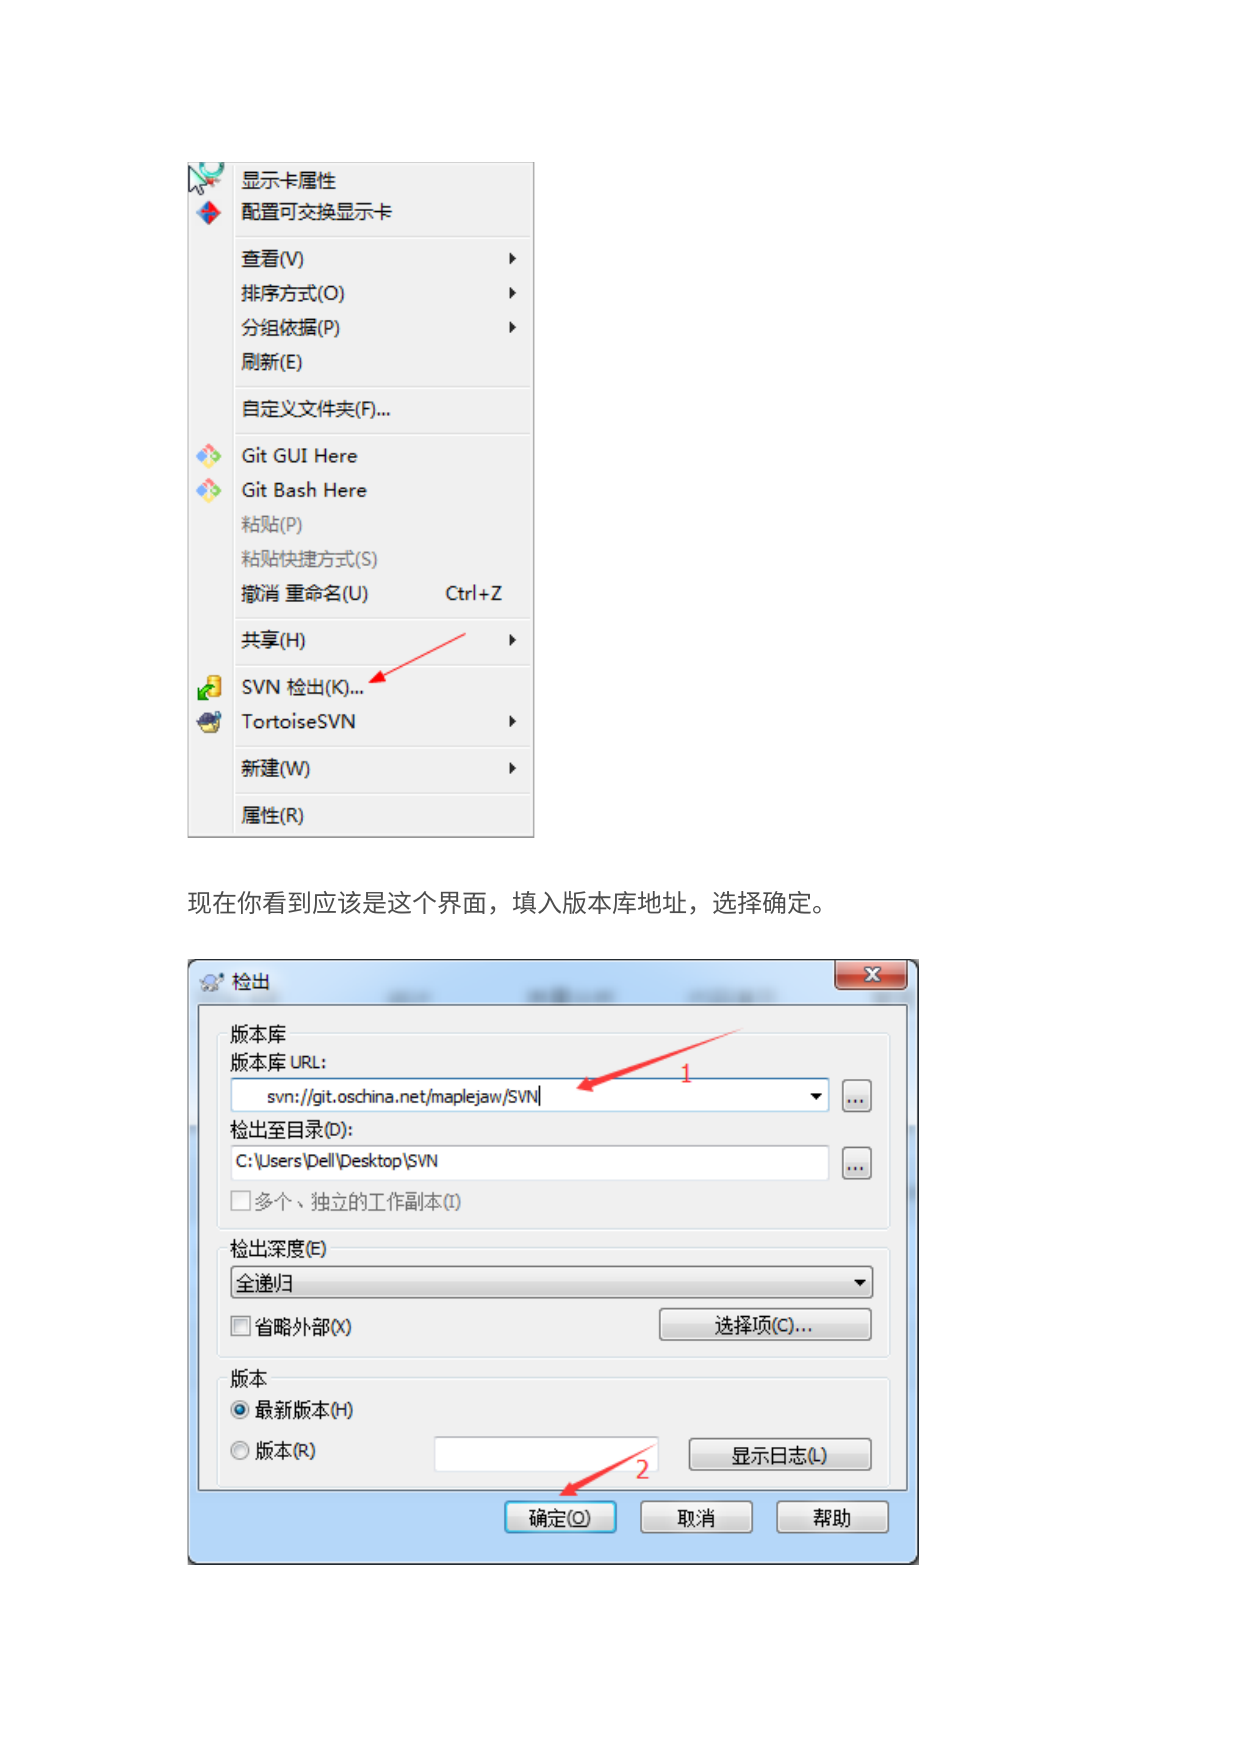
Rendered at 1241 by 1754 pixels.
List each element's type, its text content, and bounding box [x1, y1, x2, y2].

picture [187, 959, 919, 1565]
picture [187, 162, 535, 838]
text 现在你看到应该是这个界面，填入版本库地址，选择确定。 [187, 869, 1053, 934]
